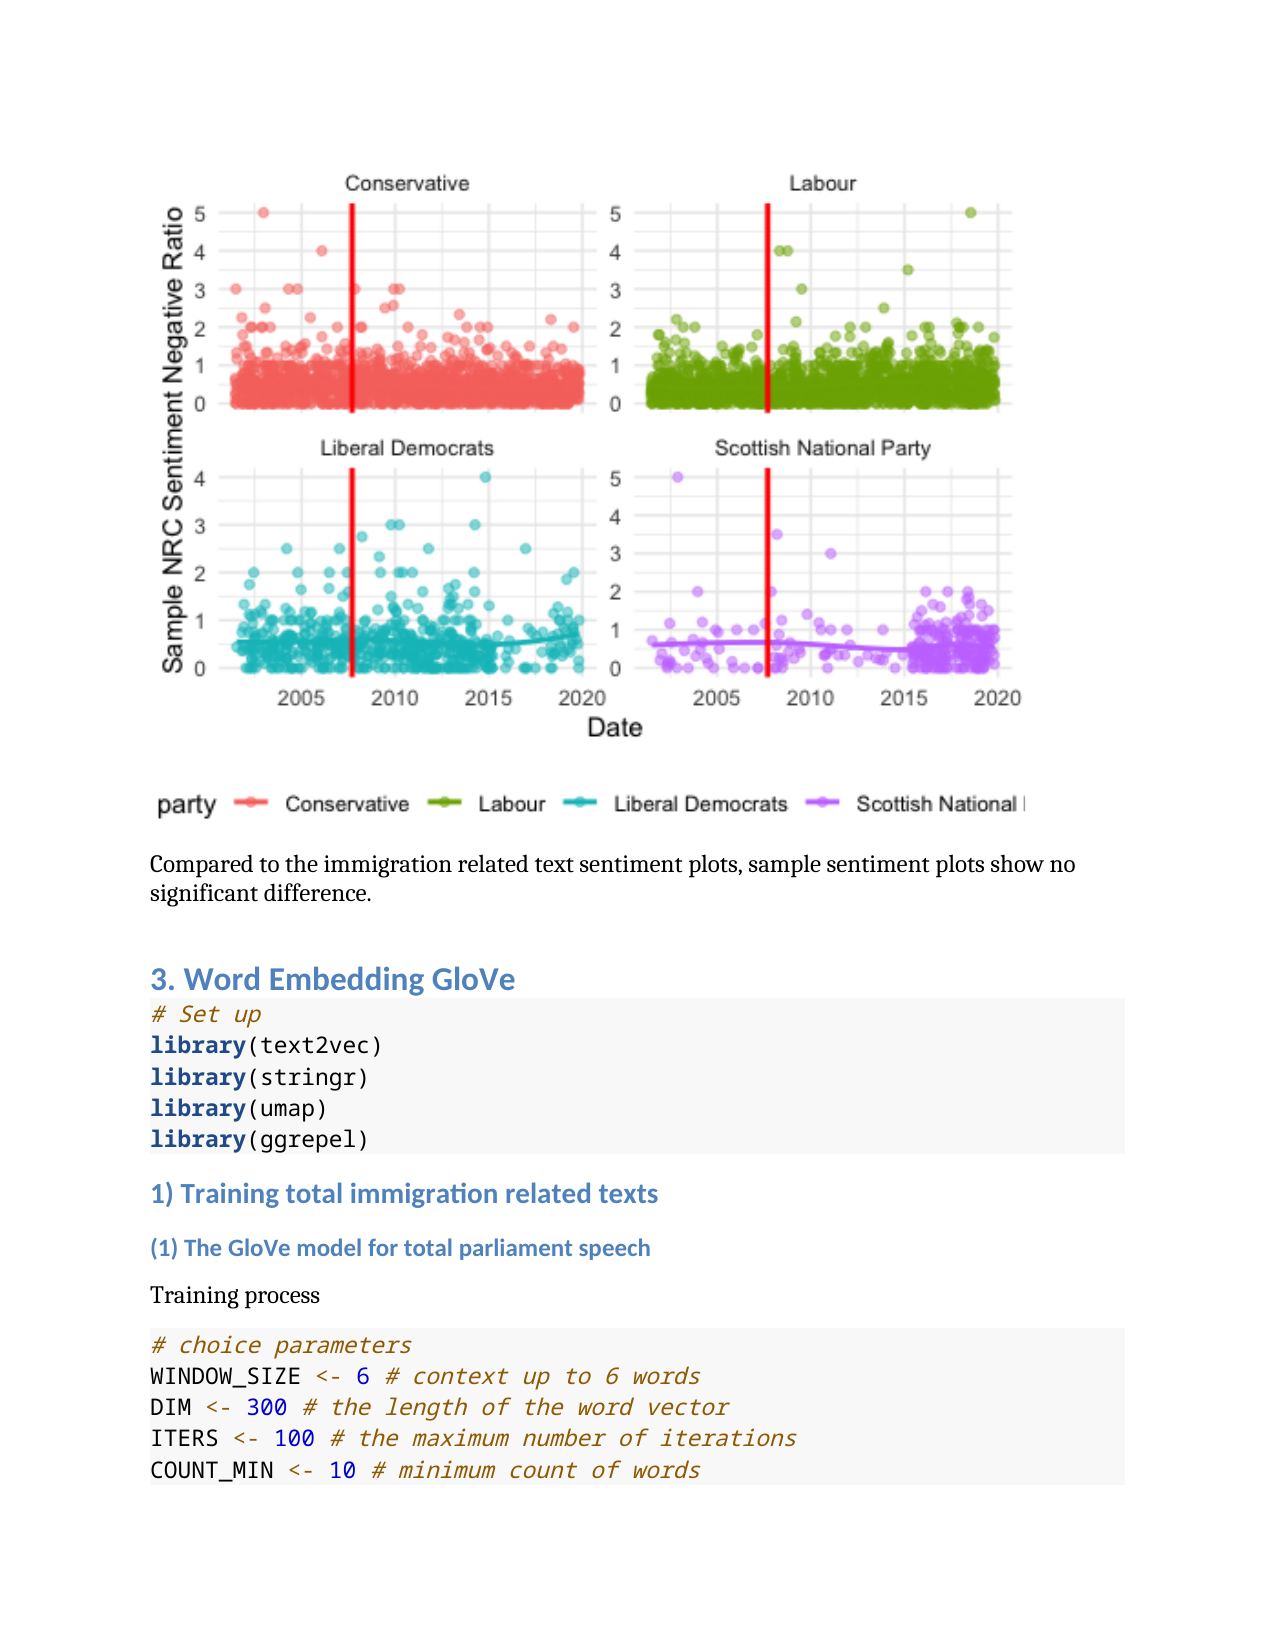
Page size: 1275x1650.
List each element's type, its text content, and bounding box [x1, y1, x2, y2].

subtitle (1) The GloVe model for total parliament speech [150, 1232, 1125, 1262]
picture [150, 150, 1025, 850]
subtitle 3. Word Embedding GloVe [150, 957, 1125, 998]
subtitle 1) Training total immigration related texts [150, 1175, 1125, 1211]
text # Set up library(text2vec) library(stringr) library(umap) library(ggrepel) [150, 998, 1125, 1154]
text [150, 1328, 1125, 1485]
text Training process [150, 1281, 1125, 1310]
